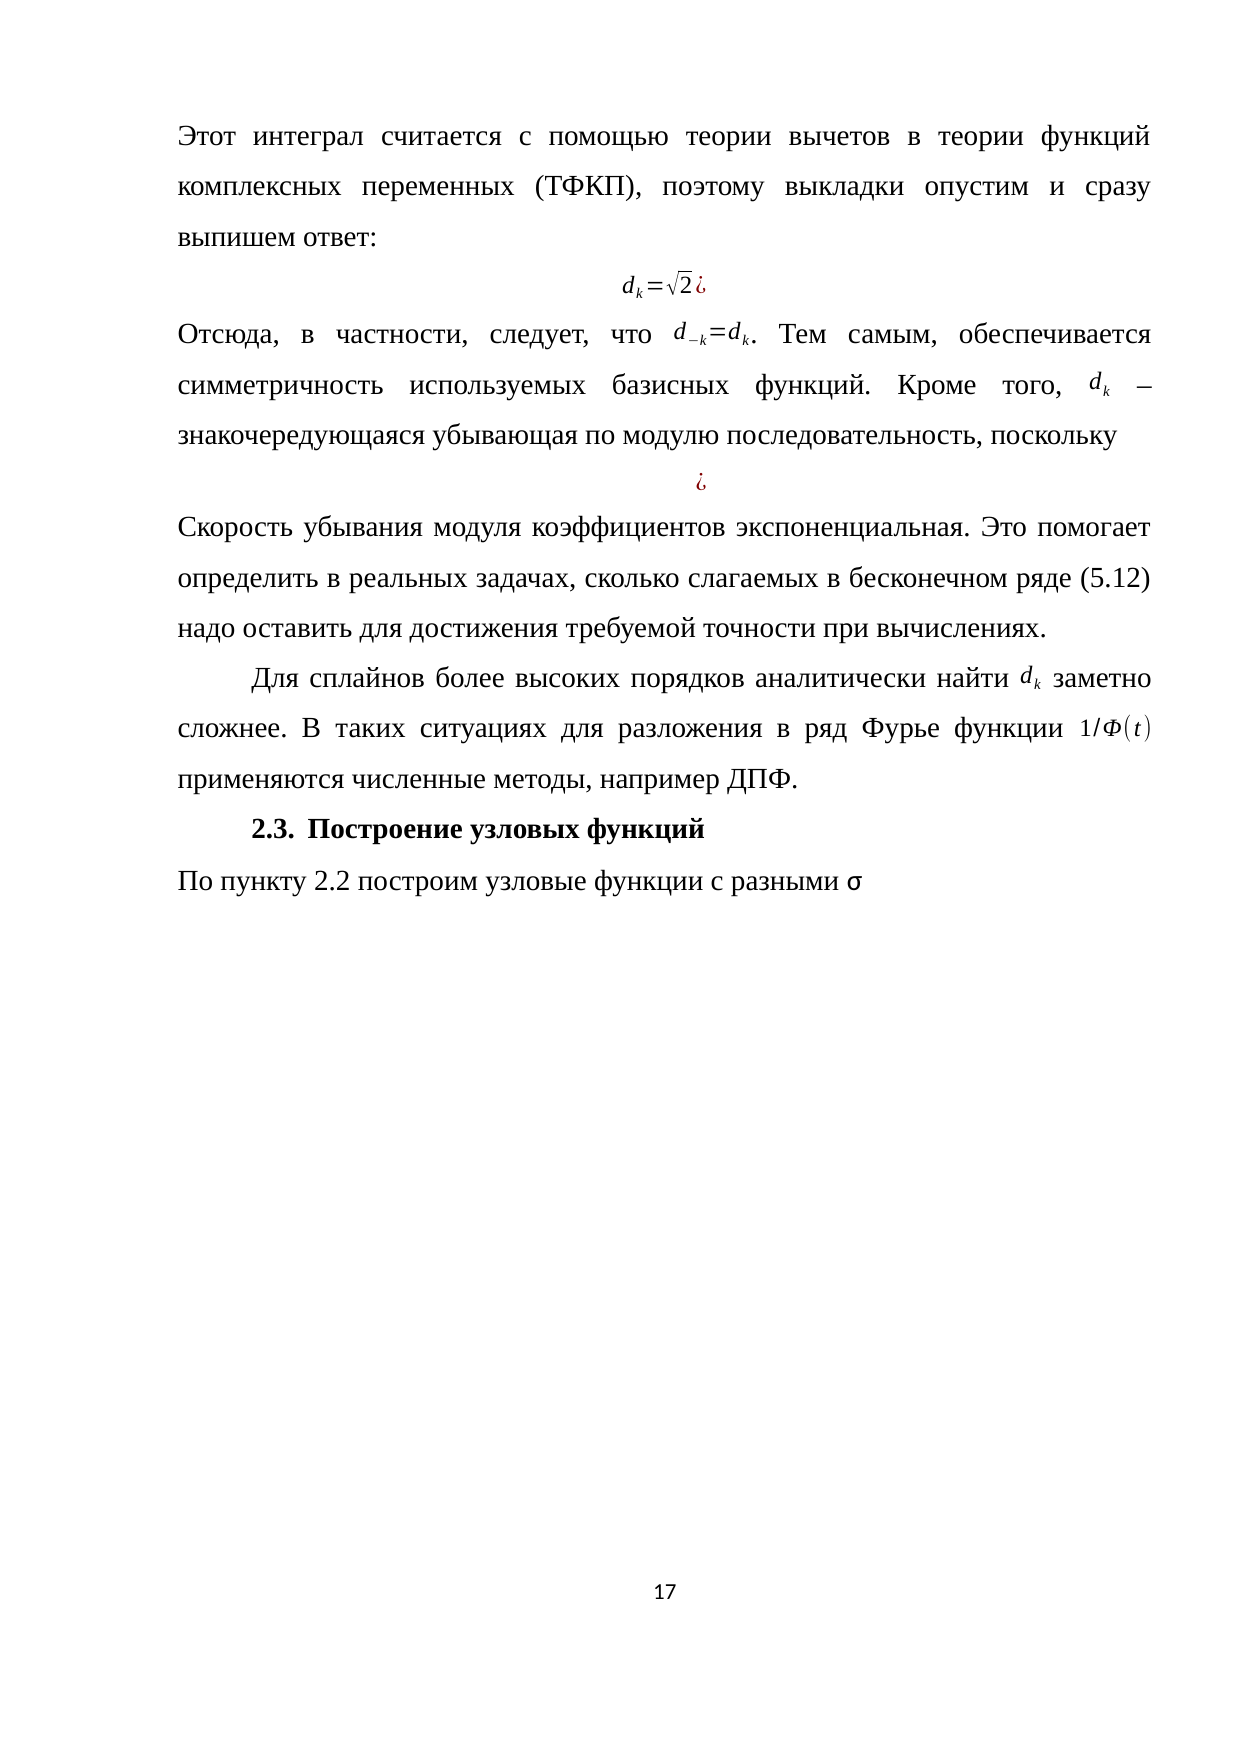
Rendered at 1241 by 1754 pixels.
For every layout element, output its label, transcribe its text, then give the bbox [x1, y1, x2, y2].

text Этот интеграл считается с помощью теории вычетов в теории функций комплексных переменных (ТФКП), поэтому выкладки опустим и сразу выпишем ответ: [177, 118, 1152, 252]
text 2.3. Построение узловых функций [177, 811, 1152, 845]
text По пункту 2.2 построим узловые функции с разными σ [177, 862, 1152, 897]
text Для сплайнов более высоких порядков аналитически найти заметно сложнее. В таких ситуациях для разложения в ряд Фурье функции применяются численные методы, например ДПФ. [177, 660, 1152, 794]
text Скорость убывания модуля коэффициентов экспоненциальная. Это помогает определить в реальных задачах, сколько слагаемых в бесконечном ряде (5.12) надо оставить для достижения требуемой точности при вычислениях. [177, 509, 1152, 643]
text Отсюда, в частности, следует, что . Тем самым, обеспечивается симметричность используемых базисных функций. Кроме того, – знакочередующаяся убывающая по модулю последовательность, поскольку [177, 316, 1152, 451]
